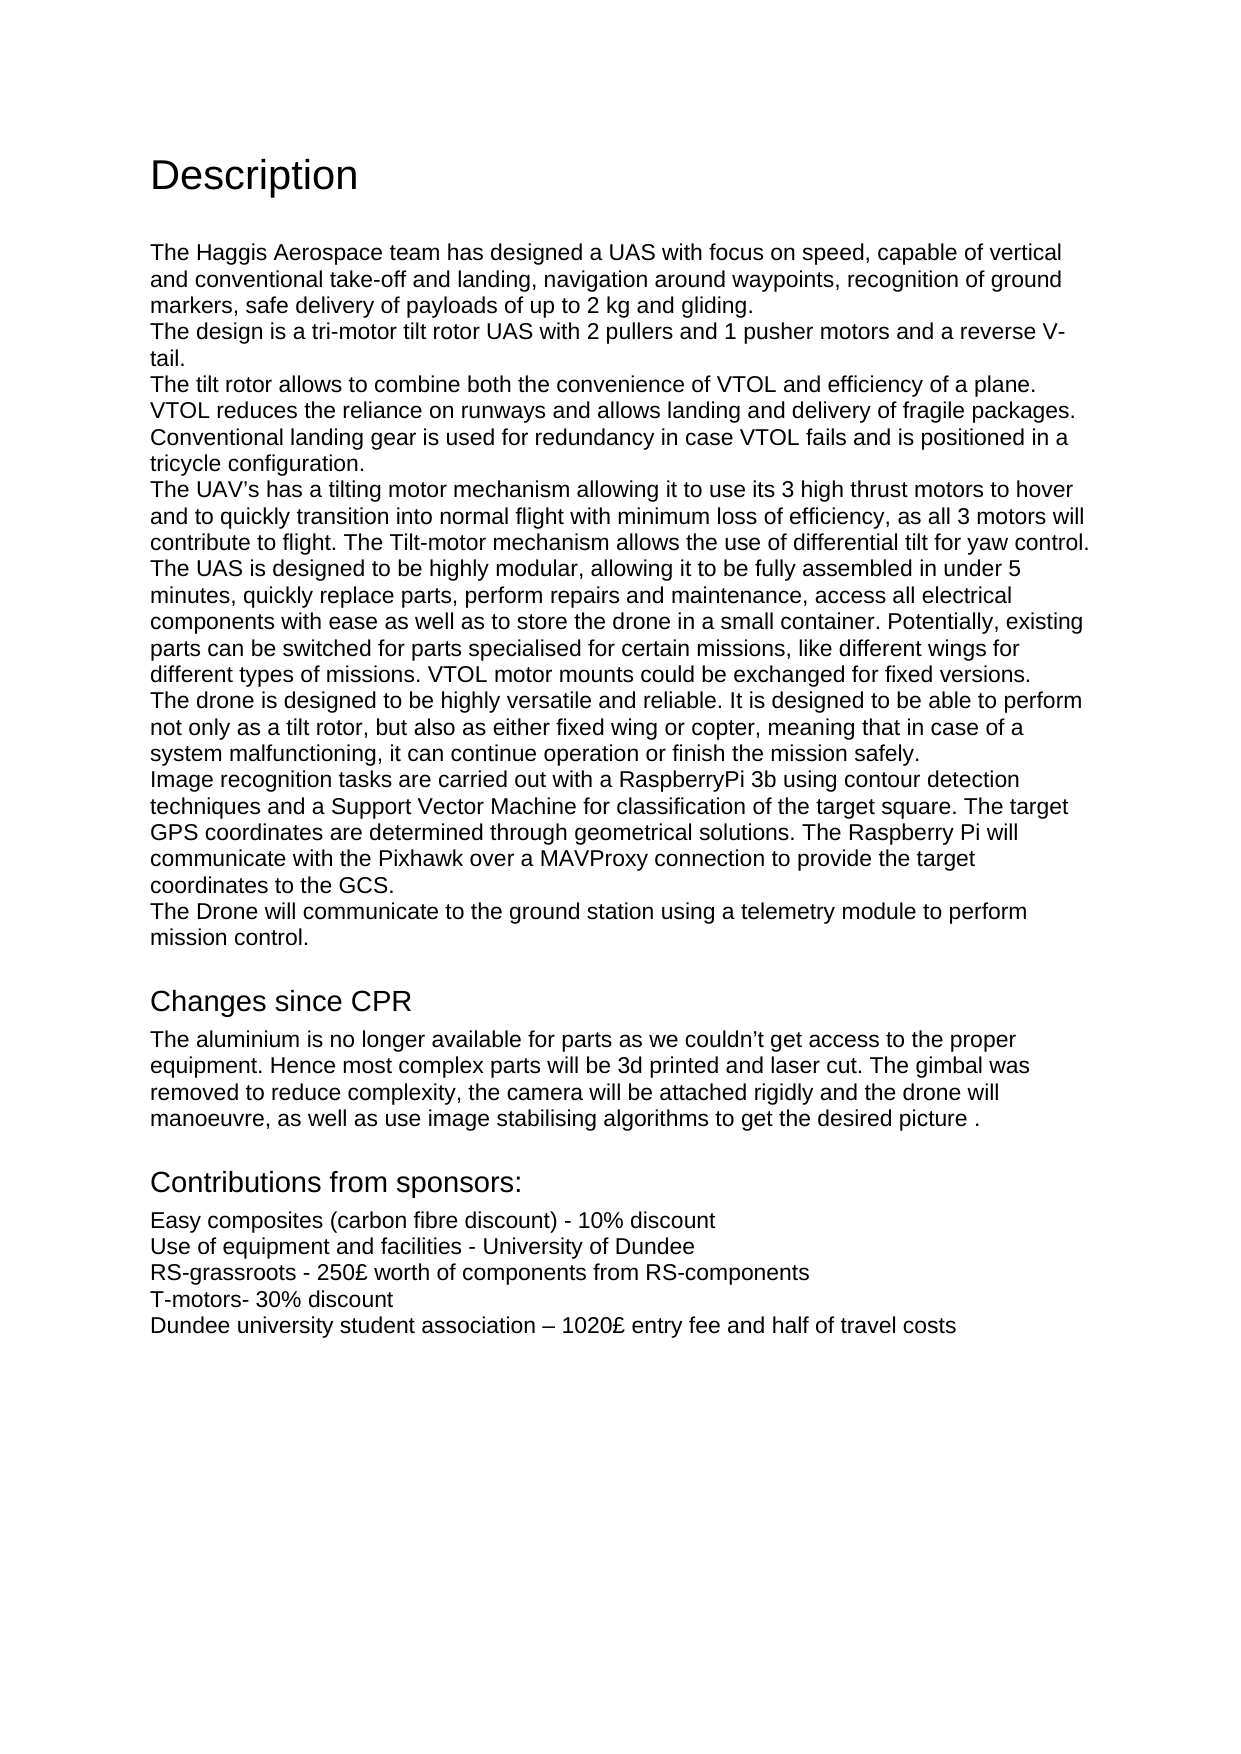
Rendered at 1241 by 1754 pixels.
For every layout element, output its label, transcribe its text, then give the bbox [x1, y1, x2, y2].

text The UAV’s has a tilting motor mechanism allowing it to use its 3 high thrust motors to hover and to quickly transition into normal flight with minimum loss of efficiency, as all 3 motors will contribute to flight. The Tilt-motor mechanism allows the use of differential tilt for yaw control. [150, 476, 1090, 555]
text Contributions from sponsors: [150, 1165, 1090, 1198]
text The Drone will communicate to the ground station using a telemetry module to perform mission control. [150, 898, 1090, 951]
text Changes since CPR [150, 984, 1090, 1018]
text The tilt rotor allows to combine both the convenience of VTOL and efficiency of a plane. VTOL reduces the reliance on runways and allows landing and delivery of fragile packages. Conventional landing gear is used for redundancy in case VTOL fails and is positioned in a tricycle configuration. [150, 371, 1090, 476]
text The aluminium is no longer available for parts as we couldn’t get access to the proper equipment. Hence most complex parts will be 3d printed and laser cut. The gimbal was removed to reduce complexity, the camera will be attached rigidly and the drone will manoeuvre, as well as use image stabilising algorithms to get the desired picture . [150, 1026, 1090, 1131]
text Use of equipment and facilities - University of Dundee [150, 1233, 1090, 1259]
text Dundee university student association – 1020£ entry fee and half of travel costs [150, 1312, 1090, 1338]
text T-motors- 30% discount [150, 1286, 1090, 1312]
text Easy composites (carbon fibre discount) - 10% discount [150, 1207, 1090, 1233]
text The drone is designed to be highly versatile and reliable. It is designed to be able to perform not only as a tilt rotor, but also as either fixed wing or copter, meaning that in case of a system malfunctioning, it can continue operation or finish the mission safely. [150, 687, 1090, 766]
text Description [150, 150, 1090, 198]
text Image recognition tasks are carried out with a RaspberryPi 3b using contour detection techniques and a Support Vector Machine for classification of the target square. The target GPS coordinates are determined through geometrical solutions. The Raspberry Pi will communicate with the Pixhawk over a MAVProxy connection to provide the target coordinates to the GCS. [150, 766, 1090, 898]
text The UAS is designed to be highly modular, allowing it to be fully assembled in under 5 minutes, quickly replace parts, perform repairs and maintenance, access all electrical components with ease as well as to store the drone in a small container. Potentially, existing parts can be switched for parts specialised for certain missions, like different wings for different types of missions. VTOL motor mounts could be exchanged for fixed versions. [150, 555, 1090, 687]
text The Haggis Aerospace team has designed a UAS with focus on speed, capable of vertical and conventional take-off and landing, navigation around waypoints, recognition of ground markers, safe delivery of payloads of up to 2 kg and gliding. [150, 239, 1090, 318]
text The design is a tri-motor tilt rotor UAS with 2 pullers and 1 pusher motors and a reverse V-tail. [150, 318, 1090, 371]
text RS-grassroots - 250£ worth of components from RS-components [150, 1259, 1090, 1286]
